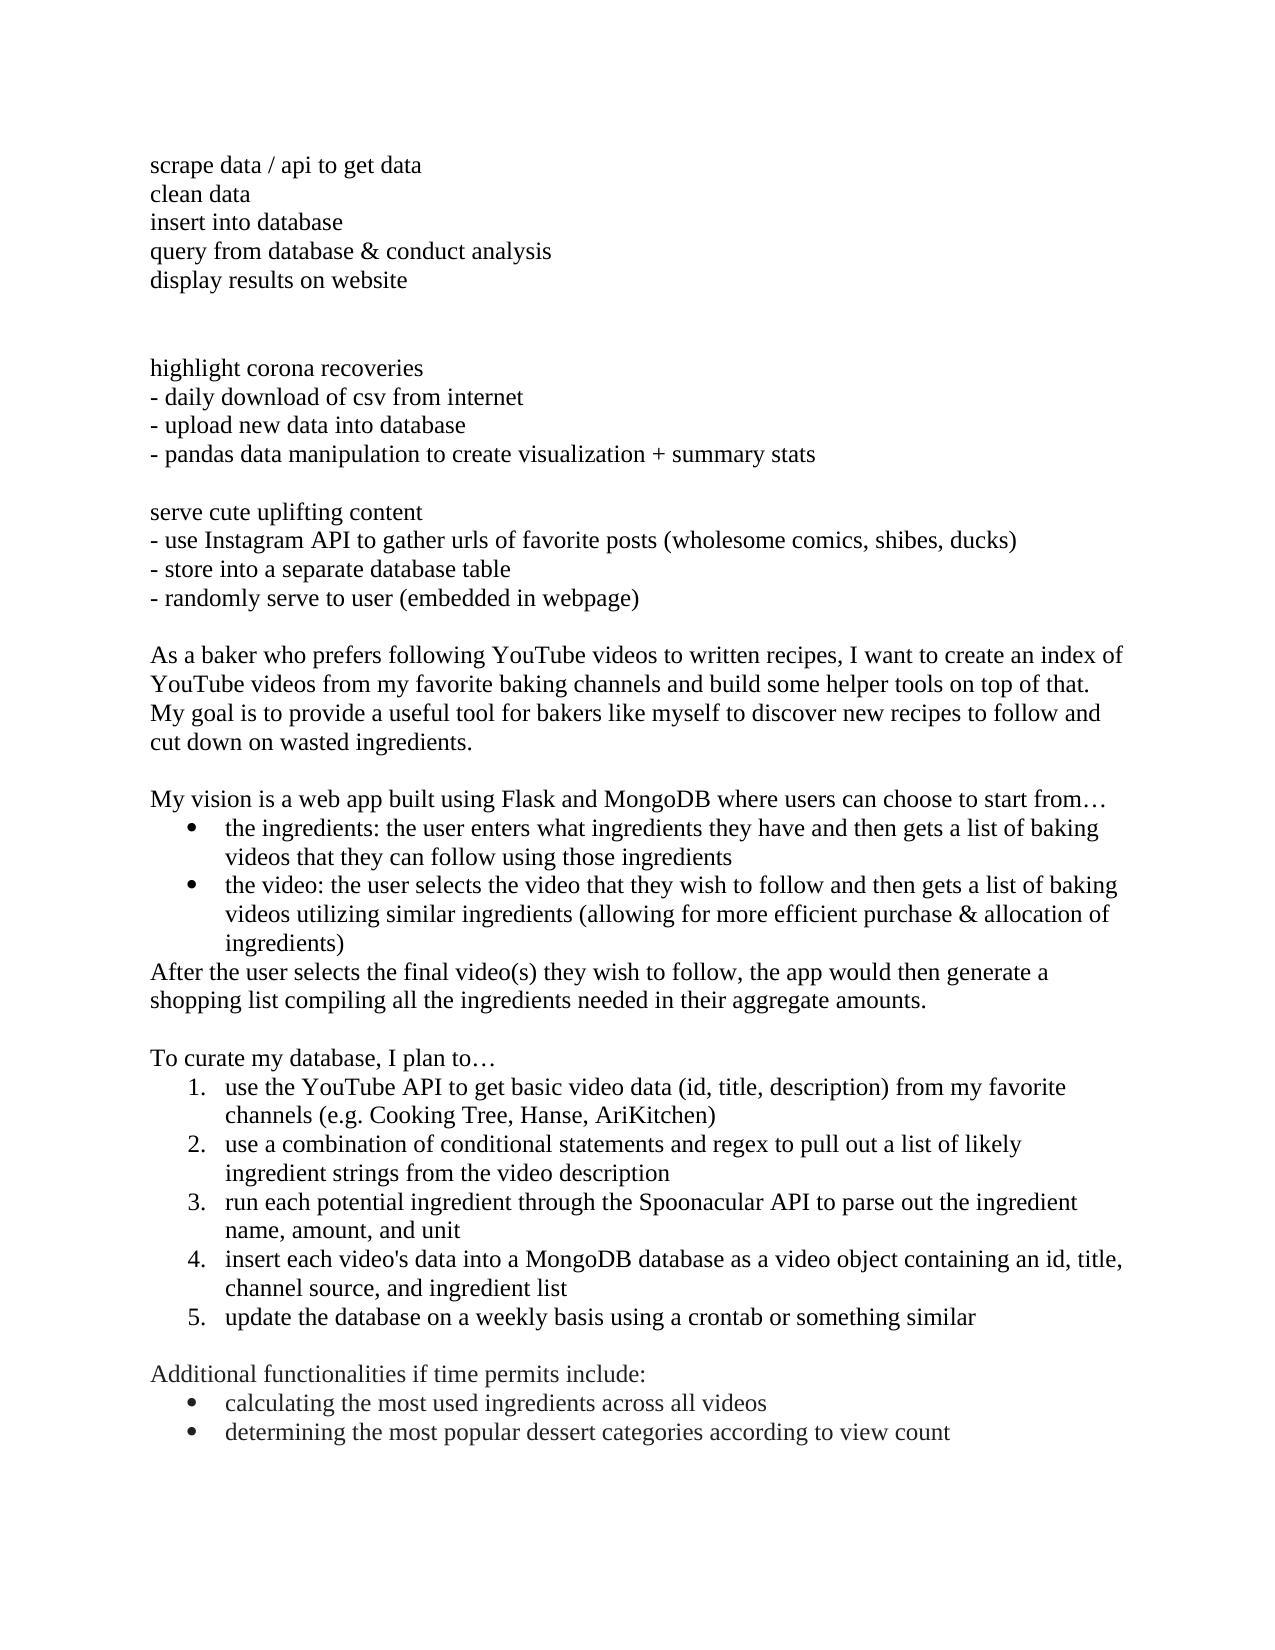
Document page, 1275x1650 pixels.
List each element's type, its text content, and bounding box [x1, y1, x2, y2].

list the ingredients: the user enters what ingredients they have and then gets a list of baking videos that they can follow using those ingredients [187, 813, 1125, 871]
text To curate my database, I plan to… [150, 1043, 1125, 1072]
text - randomly serve to user (embedded in webpage) [150, 583, 1125, 612]
list use a combination of conditional statements and regex to pull out a list of likely ingredient strings from the video description [187, 1129, 1125, 1187]
list the video: the user selects the video that they wish to follow and then gets a list of baking videos utilizing similar ingredients (allowing for more efficient purchase & allocation of ingredients) [187, 871, 1125, 957]
text My vision is a web app built using Flask and MongoDB where users can choose to start from… [150, 784, 1125, 813]
text scrape data / api to get data [150, 150, 1125, 179]
text As a baker who prefers following YouTube videos to written recipes, I want to create an index of YouTube videos from my favorite baking channels and build some helper tools on top of that. My goal is to provide a useful tool for bakers like myself to discover new recipes to follow and cut down on wasted ingredients. [150, 641, 1125, 756]
text Additional functionalities if time permits include: [150, 1359, 1125, 1388]
text serve cute uplifting content [150, 497, 1125, 526]
text - upload new data into database [150, 411, 1125, 439]
text After the user selects the final video(s) they wish to follow, the app would then generate a shopping list compiling all the ingredients needed in their aggregate amounts. [150, 957, 1125, 1014]
text highlight corona recoveries [150, 353, 1125, 382]
text - pandas data manipulation to create visualization + summary stats [150, 439, 1125, 468]
text clean data [150, 179, 1125, 207]
list use the YouTube API to get basic video data (id, title, description) from my favorite channels (e.g. Cooking Tree, Hanse, AriKitchen) [187, 1072, 1125, 1129]
list run each potential ingredient through the Spoonacular API to parse out the ingredient name, amount, and unit [187, 1187, 1125, 1244]
text - daily download of csv from internet [150, 382, 1125, 411]
list calculating the most used ingredients across all videos [187, 1388, 1125, 1417]
list determining the most popular dessert categories according to view count [187, 1417, 1125, 1446]
list update the database on a weekly basis using a crontab or something similar [187, 1302, 1125, 1331]
text - store into a separate database table [150, 554, 1125, 583]
list insert each video's data into a MongoDB database as a video object containing an id, title, channel source, and ingredient list [187, 1244, 1125, 1302]
text insert into database [150, 207, 1125, 236]
text - use Instagram API to gather urls of favorite posts (wholesome comics, shibes, ducks) [150, 526, 1125, 554]
text display results on website [150, 265, 1125, 294]
text query from database & conduct analysis [150, 236, 1125, 265]
